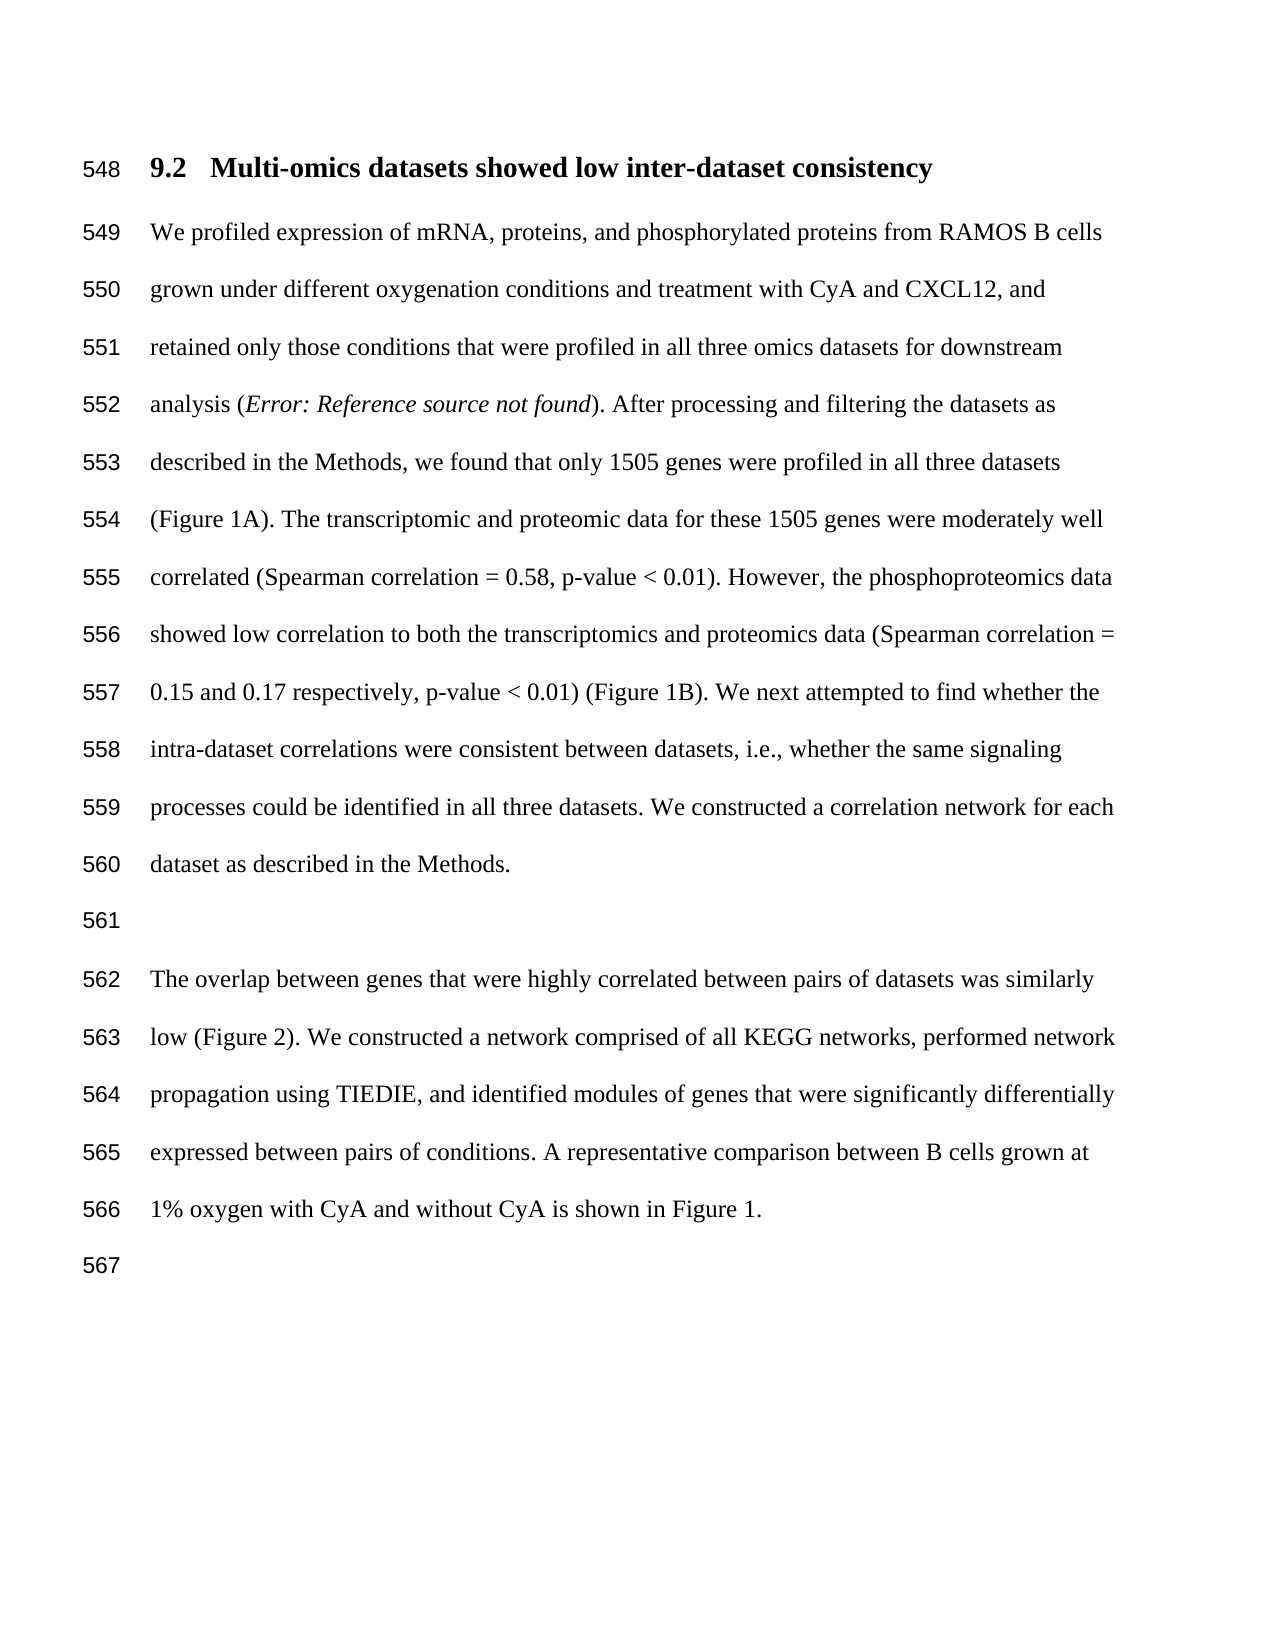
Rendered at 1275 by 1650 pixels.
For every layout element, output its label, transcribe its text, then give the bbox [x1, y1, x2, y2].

subtitle Multi-omics datasets showed low inter-dataset consistency [150, 150, 1125, 183]
text The overlap between genes that were highly correlated between pairs of datasets was similarly low (Figure 2). We constructed a network comprised of all KEGG networks, performed network propagation using TIEDIE, and identified modules of genes that were significantly differentially expressed between pairs of conditions. A representative comparison between B cells grown at 1% oxygen with CyA and without CyA is shown in Figure 1. [150, 964, 1125, 1223]
